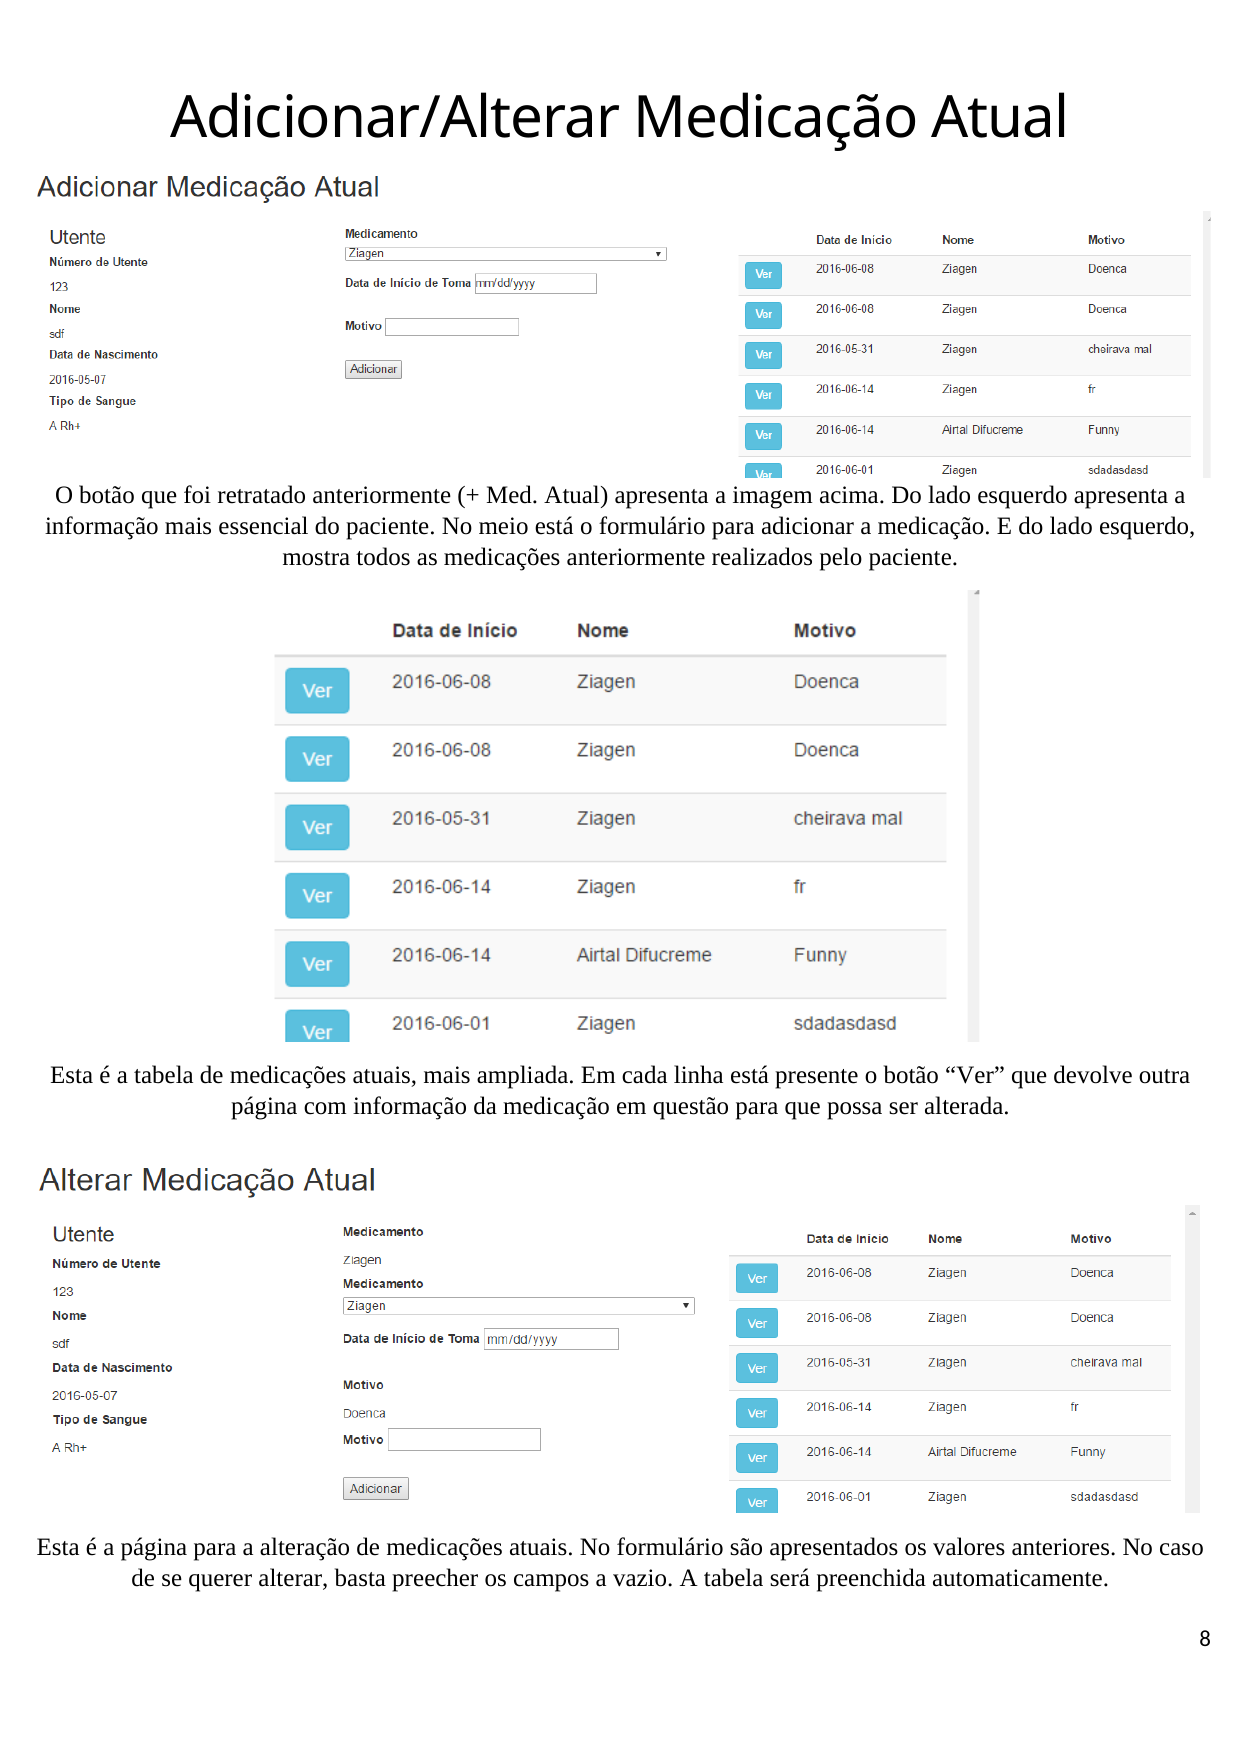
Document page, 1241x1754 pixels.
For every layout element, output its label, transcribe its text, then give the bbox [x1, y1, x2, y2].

text Esta é a tabela de medicações atuais, mais ampliada. Em cada linha está presente o botão “Ver” que devolve outra página com informação da medicação em questão para que possa ser alterada. [29, 1060, 1211, 1120]
title Adicionar/Alterar Medicação Atual [29, 75, 1211, 154]
picture [29, 1139, 1211, 1513]
text Esta é a página para a alteração de medicações atuais. No formulário são apresentados os valores anteriores. No caso de se querer alterar, basta preecher os campos a vazio. A tabela será preenchida automaticamente. [29, 1532, 1211, 1592]
picture [29, 154, 1211, 478]
text O botão que foi retratado anteriormente (+ Med. Atual) apresenta a imagem acima. Do lado esquerdo apresenta a informação mais essencial do paciente. No meio está o formulário para adicionar a medicação. E do lado esquerdo, mostra todos as medicações anteriormente realizados pelo paciente. [29, 478, 1211, 571]
picture [260, 590, 980, 1042]
